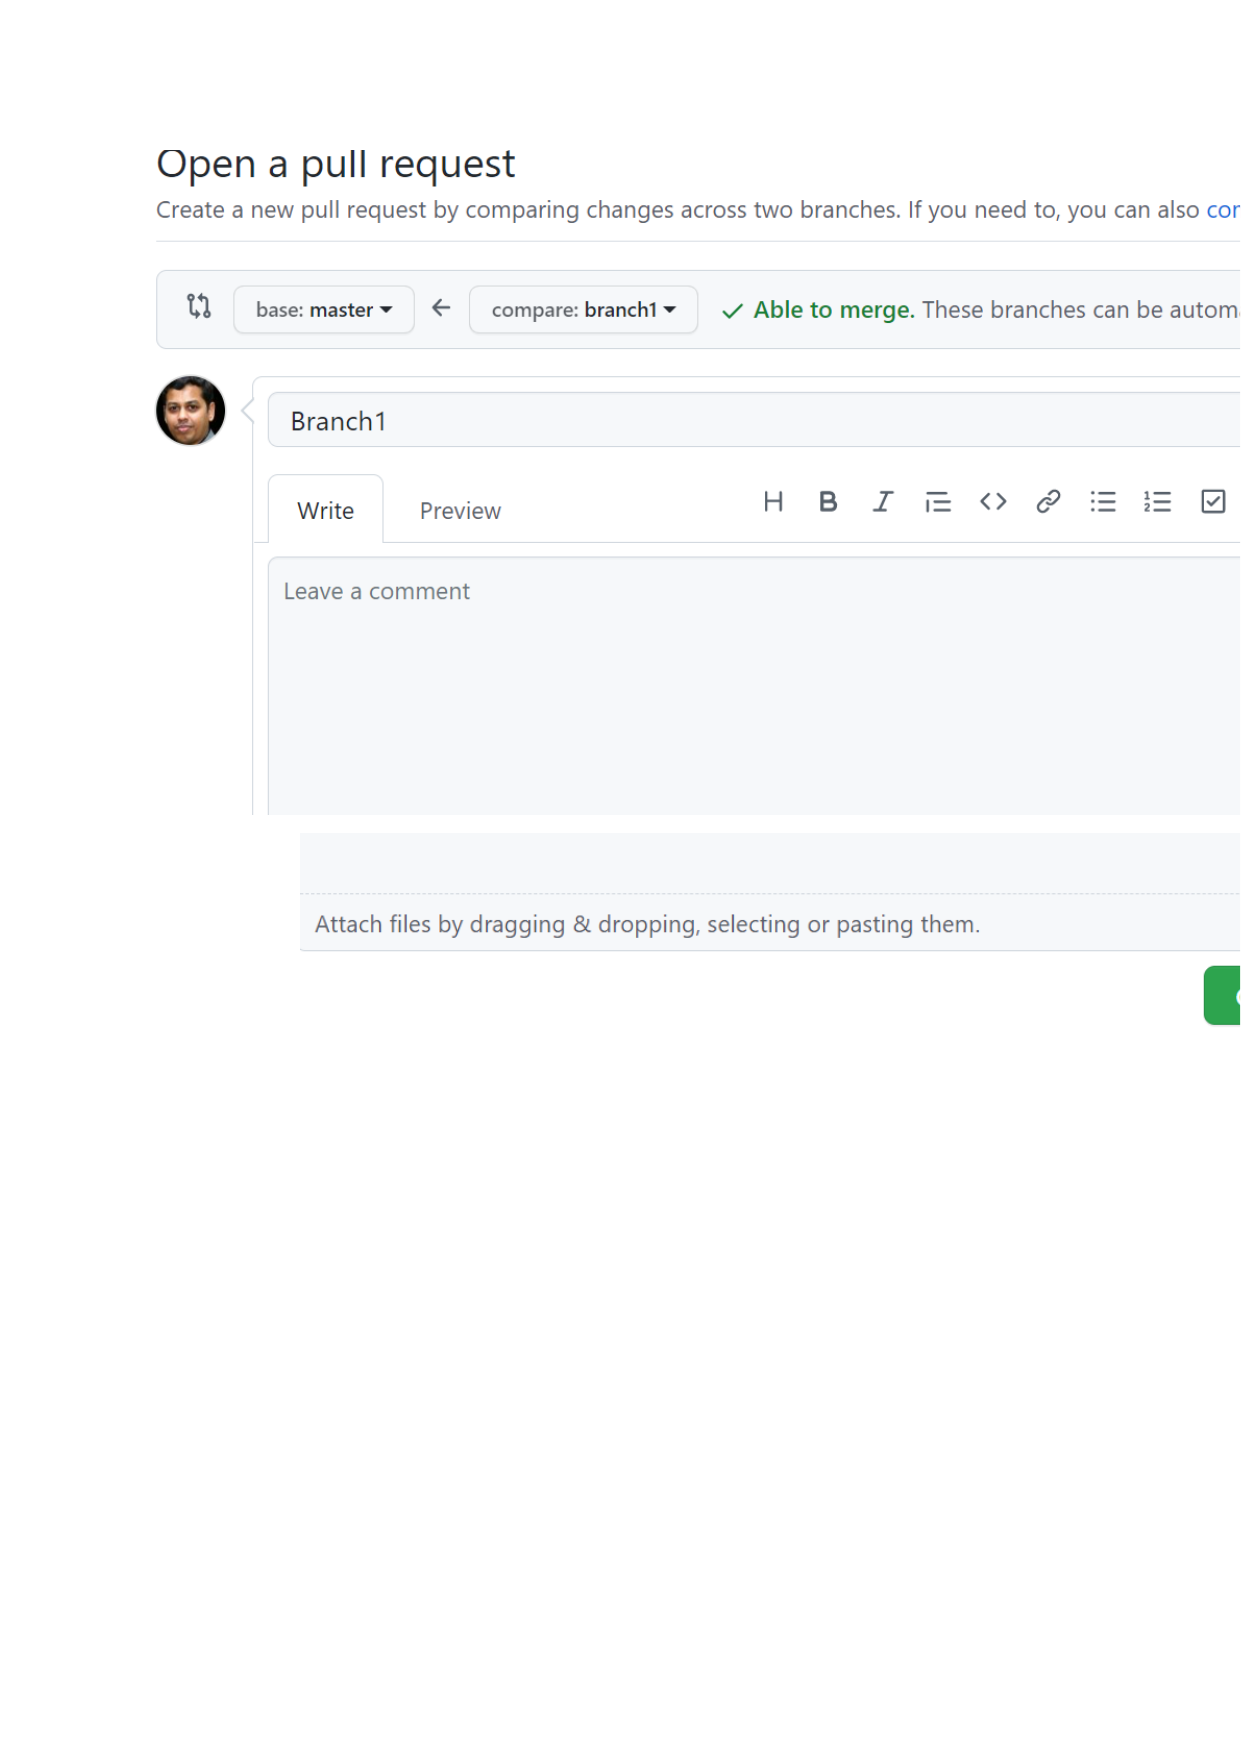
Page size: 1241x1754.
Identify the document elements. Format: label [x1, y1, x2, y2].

picture [150, 150, 1241, 815]
picture [300, 833, 1241, 1035]
